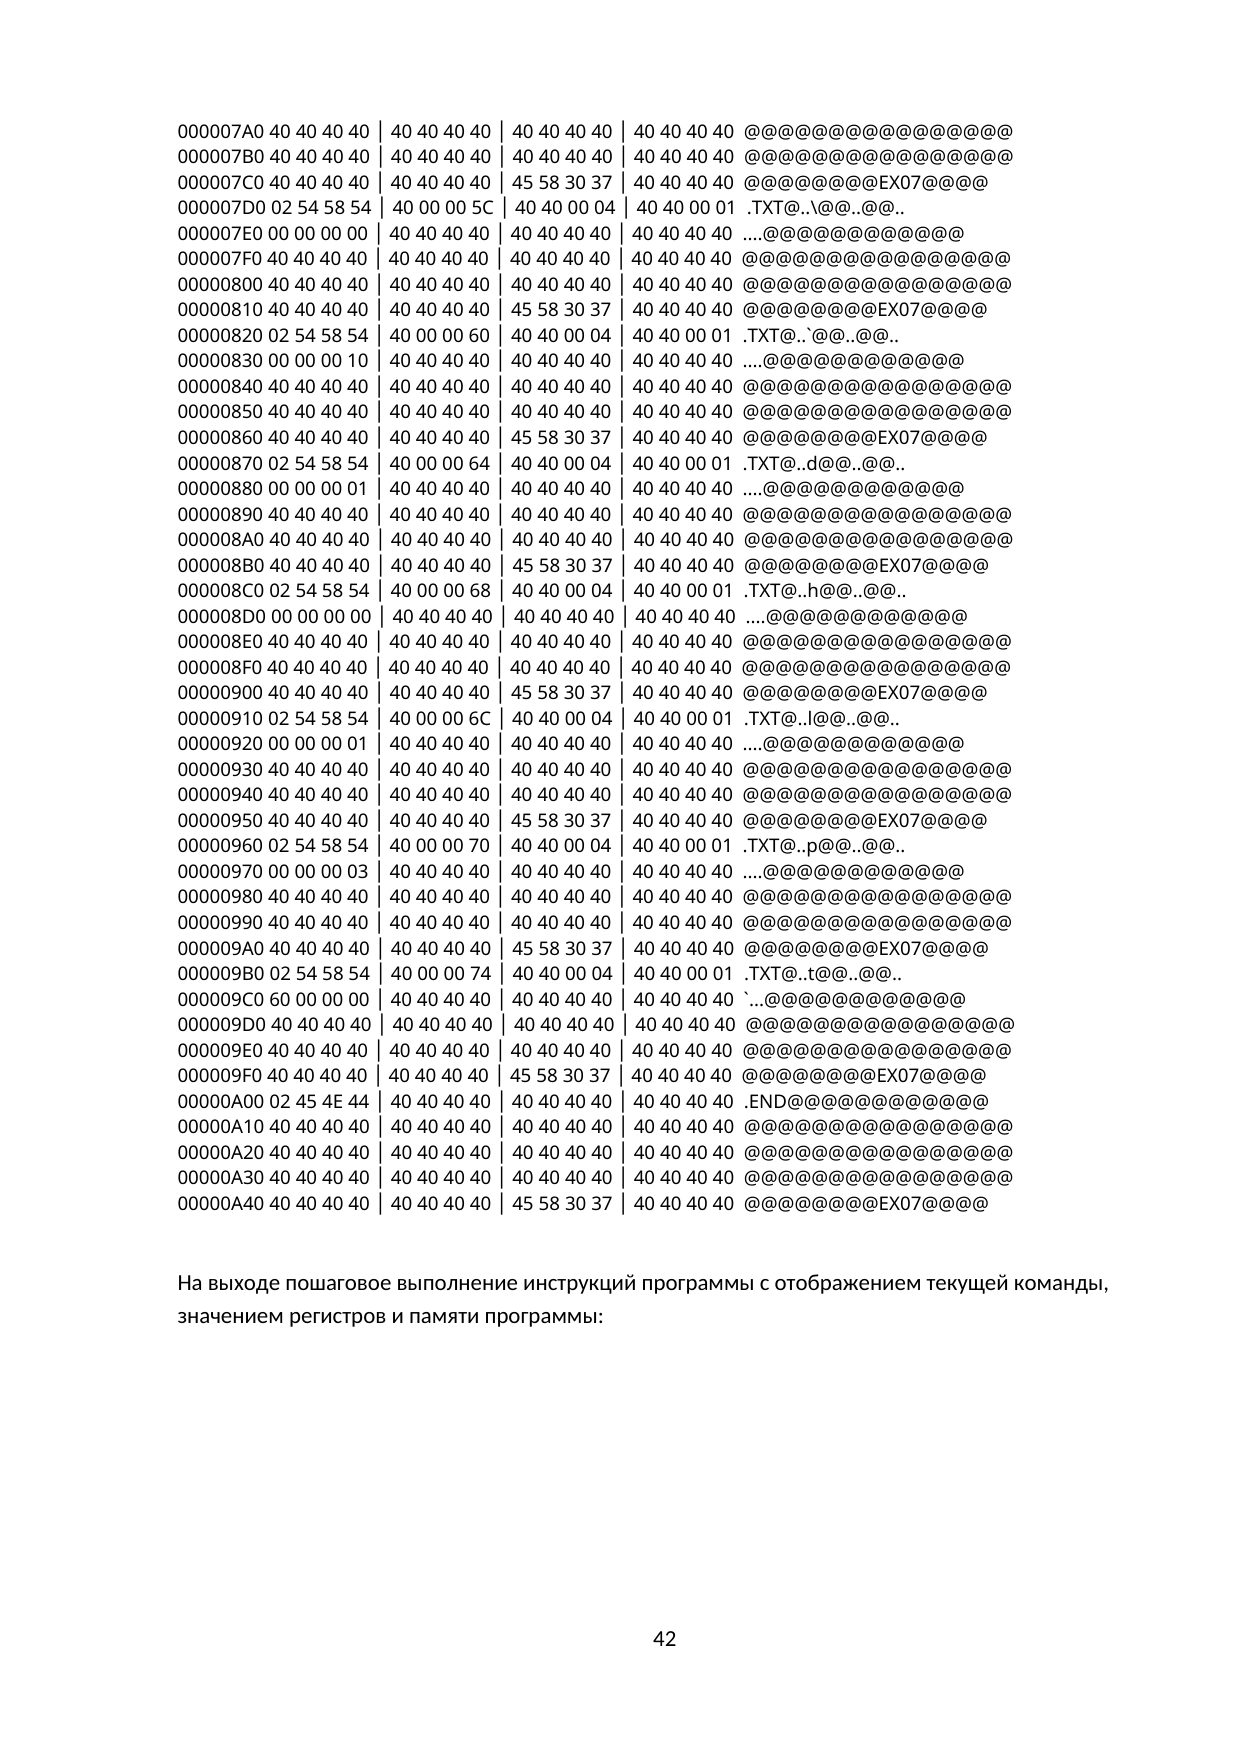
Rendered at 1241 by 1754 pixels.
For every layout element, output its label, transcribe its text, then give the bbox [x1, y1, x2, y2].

text 000007A0 40 40 40 40 │ 40 40 40 40 │ 40 40 40 40 │ 40 40 40 40 @@@@@@@@@@@@@@@@ [177, 118, 1152, 144]
text 00000890 40 40 40 40 │ 40 40 40 40 │ 40 40 40 40 │ 40 40 40 40 @@@@@@@@@@@@@@@@ [177, 501, 1152, 526]
text 00000970 00 00 00 03 │ 40 40 40 40 │ 40 40 40 40 │ 40 40 40 40 ....@@@@@@@@@@@@ [177, 858, 1152, 884]
text 000008B0 40 40 40 40 │ 40 40 40 40 │ 45 58 30 37 │ 40 40 40 40 @@@@@@@@EX07@@@@ [177, 552, 1152, 577]
text 00000850 40 40 40 40 │ 40 40 40 40 │ 40 40 40 40 │ 40 40 40 40 @@@@@@@@@@@@@@@@ [177, 399, 1152, 424]
text 000009A0 40 40 40 40 │ 40 40 40 40 │ 45 58 30 37 │ 40 40 40 40 @@@@@@@@EX07@@@@ [177, 935, 1152, 960]
text 000009B0 02 54 58 54 │ 40 00 00 74 │ 40 40 00 04 │ 40 40 00 01 .TXT@..t@@..@@.. [177, 960, 1152, 986]
text 00000800 40 40 40 40 │ 40 40 40 40 │ 40 40 40 40 │ 40 40 40 40 @@@@@@@@@@@@@@@@ [177, 271, 1152, 297]
text 000008C0 02 54 58 54 │ 40 00 00 68 │ 40 40 00 04 │ 40 40 00 01 .TXT@..h@@..@@.. [177, 577, 1152, 603]
text 00000900 40 40 40 40 │ 40 40 40 40 │ 45 58 30 37 │ 40 40 40 40 @@@@@@@@EX07@@@@ [177, 679, 1152, 705]
text 00000860 40 40 40 40 │ 40 40 40 40 │ 45 58 30 37 │ 40 40 40 40 @@@@@@@@EX07@@@@ [177, 424, 1152, 450]
text 000009C0 60 00 00 00 │ 40 40 40 40 │ 40 40 40 40 │ 40 40 40 40 `...@@@@@@@@@@@@ [177, 986, 1152, 1011]
text 000007D0 02 54 58 54 │ 40 00 00 5C │ 40 40 00 04 │ 40 40 00 01 .TXT@..\@@..@@.. [177, 195, 1152, 220]
text 00000960 02 54 58 54 │ 40 00 00 70 │ 40 40 00 04 │ 40 40 00 01 .TXT@..p@@..@@.. [177, 833, 1152, 858]
text 00000990 40 40 40 40 │ 40 40 40 40 │ 40 40 40 40 │ 40 40 40 40 @@@@@@@@@@@@@@@@ [177, 909, 1152, 935]
text 00000840 40 40 40 40 │ 40 40 40 40 │ 40 40 40 40 │ 40 40 40 40 @@@@@@@@@@@@@@@@ [177, 373, 1152, 399]
text 00000A20 40 40 40 40 │ 40 40 40 40 │ 40 40 40 40 │ 40 40 40 40 @@@@@@@@@@@@@@@@ [177, 1139, 1152, 1164]
text 00000920 00 00 00 01 │ 40 40 40 40 │ 40 40 40 40 │ 40 40 40 40 ....@@@@@@@@@@@@ [177, 731, 1152, 756]
text 00000A10 40 40 40 40 │ 40 40 40 40 │ 40 40 40 40 │ 40 40 40 40 @@@@@@@@@@@@@@@@ [177, 1113, 1152, 1139]
text 00000930 40 40 40 40 │ 40 40 40 40 │ 40 40 40 40 │ 40 40 40 40 @@@@@@@@@@@@@@@@ [177, 756, 1152, 782]
text 00000910 02 54 58 54 │ 40 00 00 6C │ 40 40 00 04 │ 40 40 00 01 .TXT@..l@@..@@.. [177, 705, 1152, 731]
text 000008F0 40 40 40 40 │ 40 40 40 40 │ 40 40 40 40 │ 40 40 40 40 @@@@@@@@@@@@@@@@ [177, 654, 1152, 679]
text 00000940 40 40 40 40 │ 40 40 40 40 │ 40 40 40 40 │ 40 40 40 40 @@@@@@@@@@@@@@@@ [177, 782, 1152, 807]
text 000007F0 40 40 40 40 │ 40 40 40 40 │ 40 40 40 40 │ 40 40 40 40 @@@@@@@@@@@@@@@@ [177, 246, 1152, 271]
text 000007E0 00 00 00 00 │ 40 40 40 40 │ 40 40 40 40 │ 40 40 40 40 ....@@@@@@@@@@@@ [177, 220, 1152, 246]
text 000008A0 40 40 40 40 │ 40 40 40 40 │ 40 40 40 40 │ 40 40 40 40 @@@@@@@@@@@@@@@@ [177, 526, 1152, 552]
text 00000980 40 40 40 40 │ 40 40 40 40 │ 40 40 40 40 │ 40 40 40 40 @@@@@@@@@@@@@@@@ [177, 884, 1152, 909]
text 000008D0 00 00 00 00 │ 40 40 40 40 │ 40 40 40 40 │ 40 40 40 40 ....@@@@@@@@@@@@ [177, 603, 1152, 628]
text 00000880 00 00 00 01 │ 40 40 40 40 │ 40 40 40 40 │ 40 40 40 40 ....@@@@@@@@@@@@ [177, 475, 1152, 501]
text 000008E0 40 40 40 40 │ 40 40 40 40 │ 40 40 40 40 │ 40 40 40 40 @@@@@@@@@@@@@@@@ [177, 628, 1152, 654]
text 00000A30 40 40 40 40 │ 40 40 40 40 │ 40 40 40 40 │ 40 40 40 40 @@@@@@@@@@@@@@@@ [177, 1164, 1152, 1190]
text 000009E0 40 40 40 40 │ 40 40 40 40 │ 40 40 40 40 │ 40 40 40 40 @@@@@@@@@@@@@@@@ [177, 1037, 1152, 1062]
text 00000A40 40 40 40 40 │ 40 40 40 40 │ 45 58 30 37 │ 40 40 40 40 @@@@@@@@EX07@@@@ [177, 1190, 1152, 1216]
text На выходе пошаговое выполнение инструкций программы с отображением текущей команды, значением регистров и памяти программы: [177, 1268, 1152, 1329]
text 00000810 40 40 40 40 │ 40 40 40 40 │ 45 58 30 37 │ 40 40 40 40 @@@@@@@@EX07@@@@ [177, 297, 1152, 322]
text 00000A00 02 45 4E 44 │ 40 40 40 40 │ 40 40 40 40 │ 40 40 40 40 .END@@@@@@@@@@@@ [177, 1088, 1152, 1113]
text 000007C0 40 40 40 40 │ 40 40 40 40 │ 45 58 30 37 │ 40 40 40 40 @@@@@@@@EX07@@@@ [177, 169, 1152, 195]
text 00000830 00 00 00 10 │ 40 40 40 40 │ 40 40 40 40 │ 40 40 40 40 ....@@@@@@@@@@@@ [177, 348, 1152, 373]
text 000009D0 40 40 40 40 │ 40 40 40 40 │ 40 40 40 40 │ 40 40 40 40 @@@@@@@@@@@@@@@@ [177, 1011, 1152, 1037]
text 00000820 02 54 58 54 │ 40 00 00 60 │ 40 40 00 04 │ 40 40 00 01 .TXT@..`@@..@@.. [177, 322, 1152, 348]
text 00000870 02 54 58 54 │ 40 00 00 64 │ 40 40 00 04 │ 40 40 00 01 .TXT@..d@@..@@.. [177, 450, 1152, 475]
text 000007B0 40 40 40 40 │ 40 40 40 40 │ 40 40 40 40 │ 40 40 40 40 @@@@@@@@@@@@@@@@ [177, 144, 1152, 169]
text 000009F0 40 40 40 40 │ 40 40 40 40 │ 45 58 30 37 │ 40 40 40 40 @@@@@@@@EX07@@@@ [177, 1062, 1152, 1088]
text 00000950 40 40 40 40 │ 40 40 40 40 │ 45 58 30 37 │ 40 40 40 40 @@@@@@@@EX07@@@@ [177, 807, 1152, 833]
